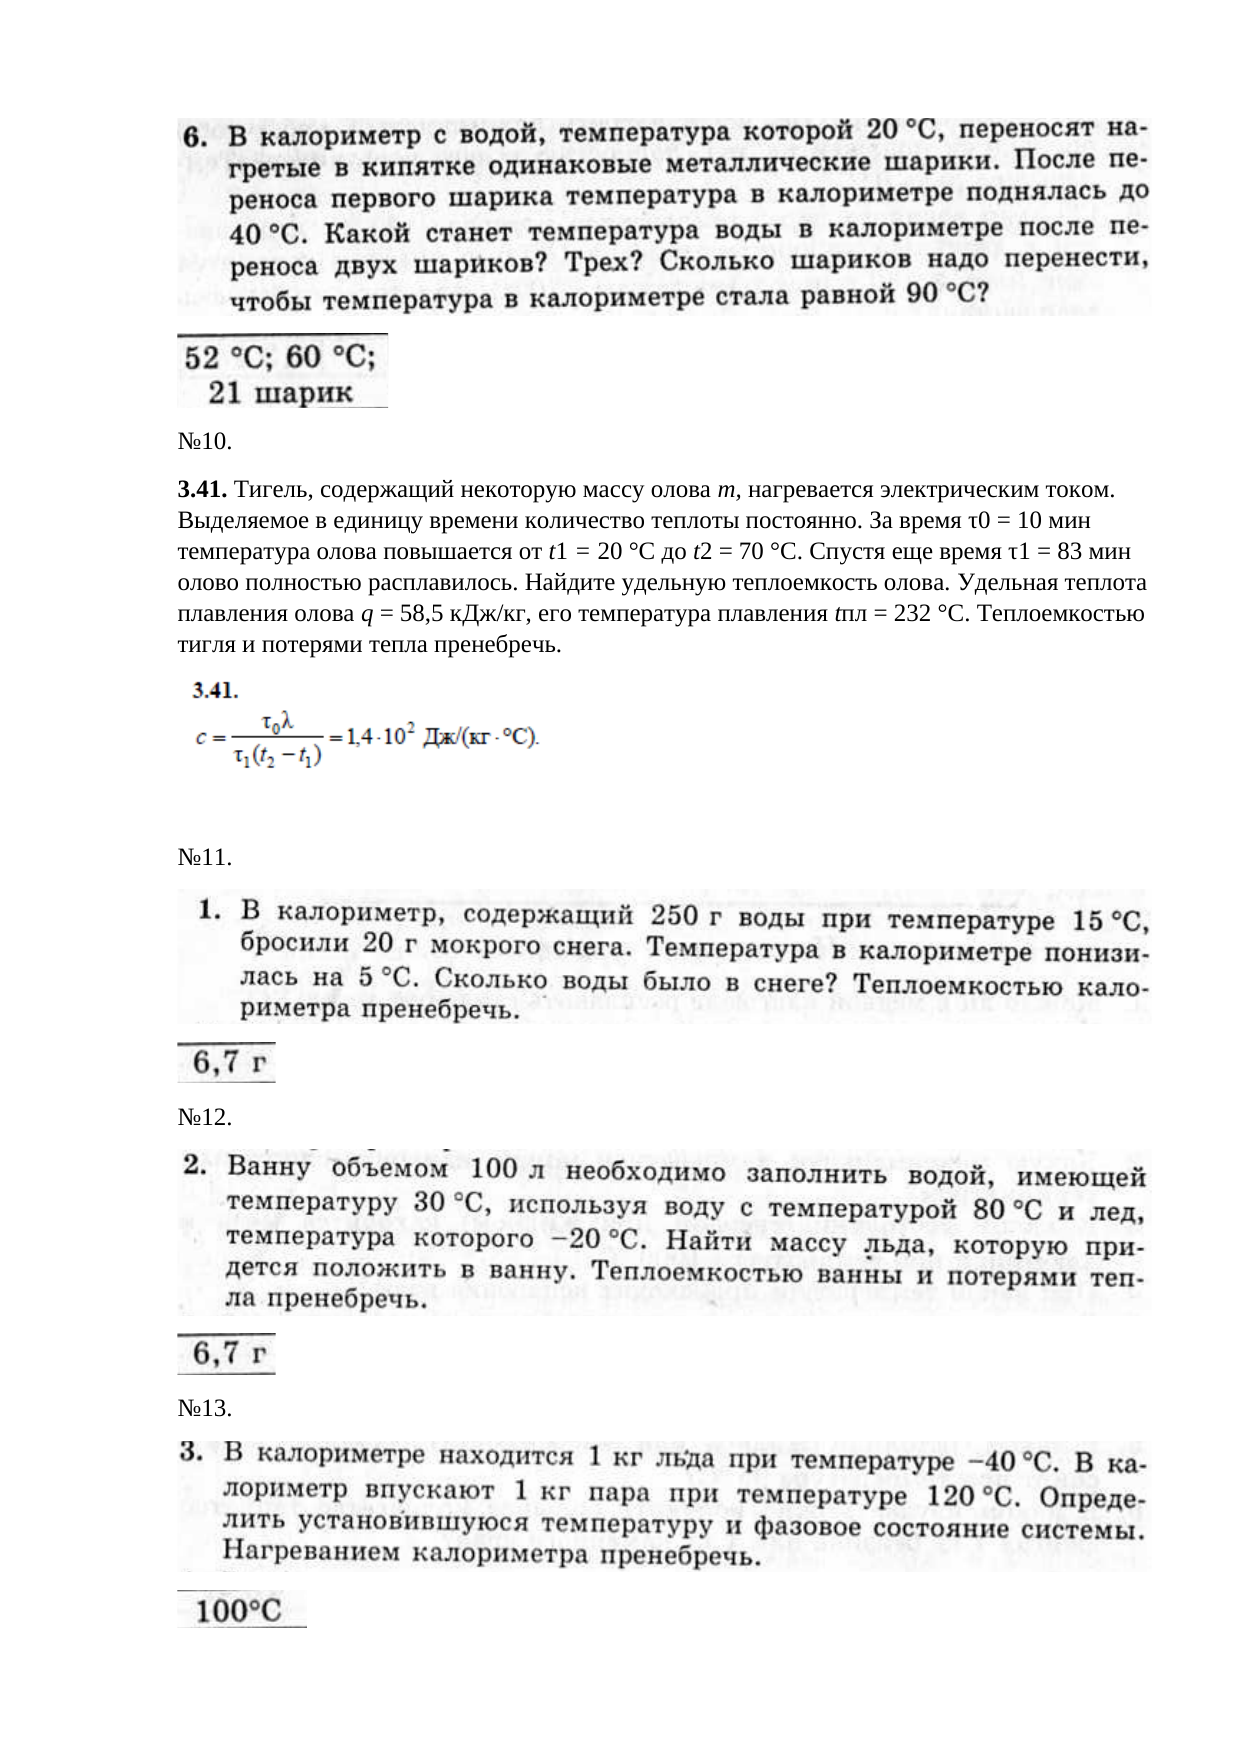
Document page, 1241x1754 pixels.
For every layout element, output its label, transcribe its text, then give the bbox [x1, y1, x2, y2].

text 3.41. Тигель, содержащий некоторую массу олова т, нагревается электрическим током. Выделяемое в единицу времени количество теплоты постоянно. За время τ0 = 10 мин температура олова повышается от t1 = 20 °С до t2 = 70 °С. Спустя еще время τ1 = 83 мин олово полностью расплавилось. Найдите удельную теплоемкость олова. Удельная теплота плавления олова q = 58,5 кДж/кг, его температура плавления tпл = 232 °С. Теплоемкостью тигля и потерями тепла пренебречь. [177, 474, 1152, 658]
picture [177, 676, 543, 776]
text №13. [177, 1393, 1152, 1422]
text №12. [177, 1102, 1152, 1131]
text №11. [177, 842, 1152, 871]
text №10. [177, 426, 1152, 455]
